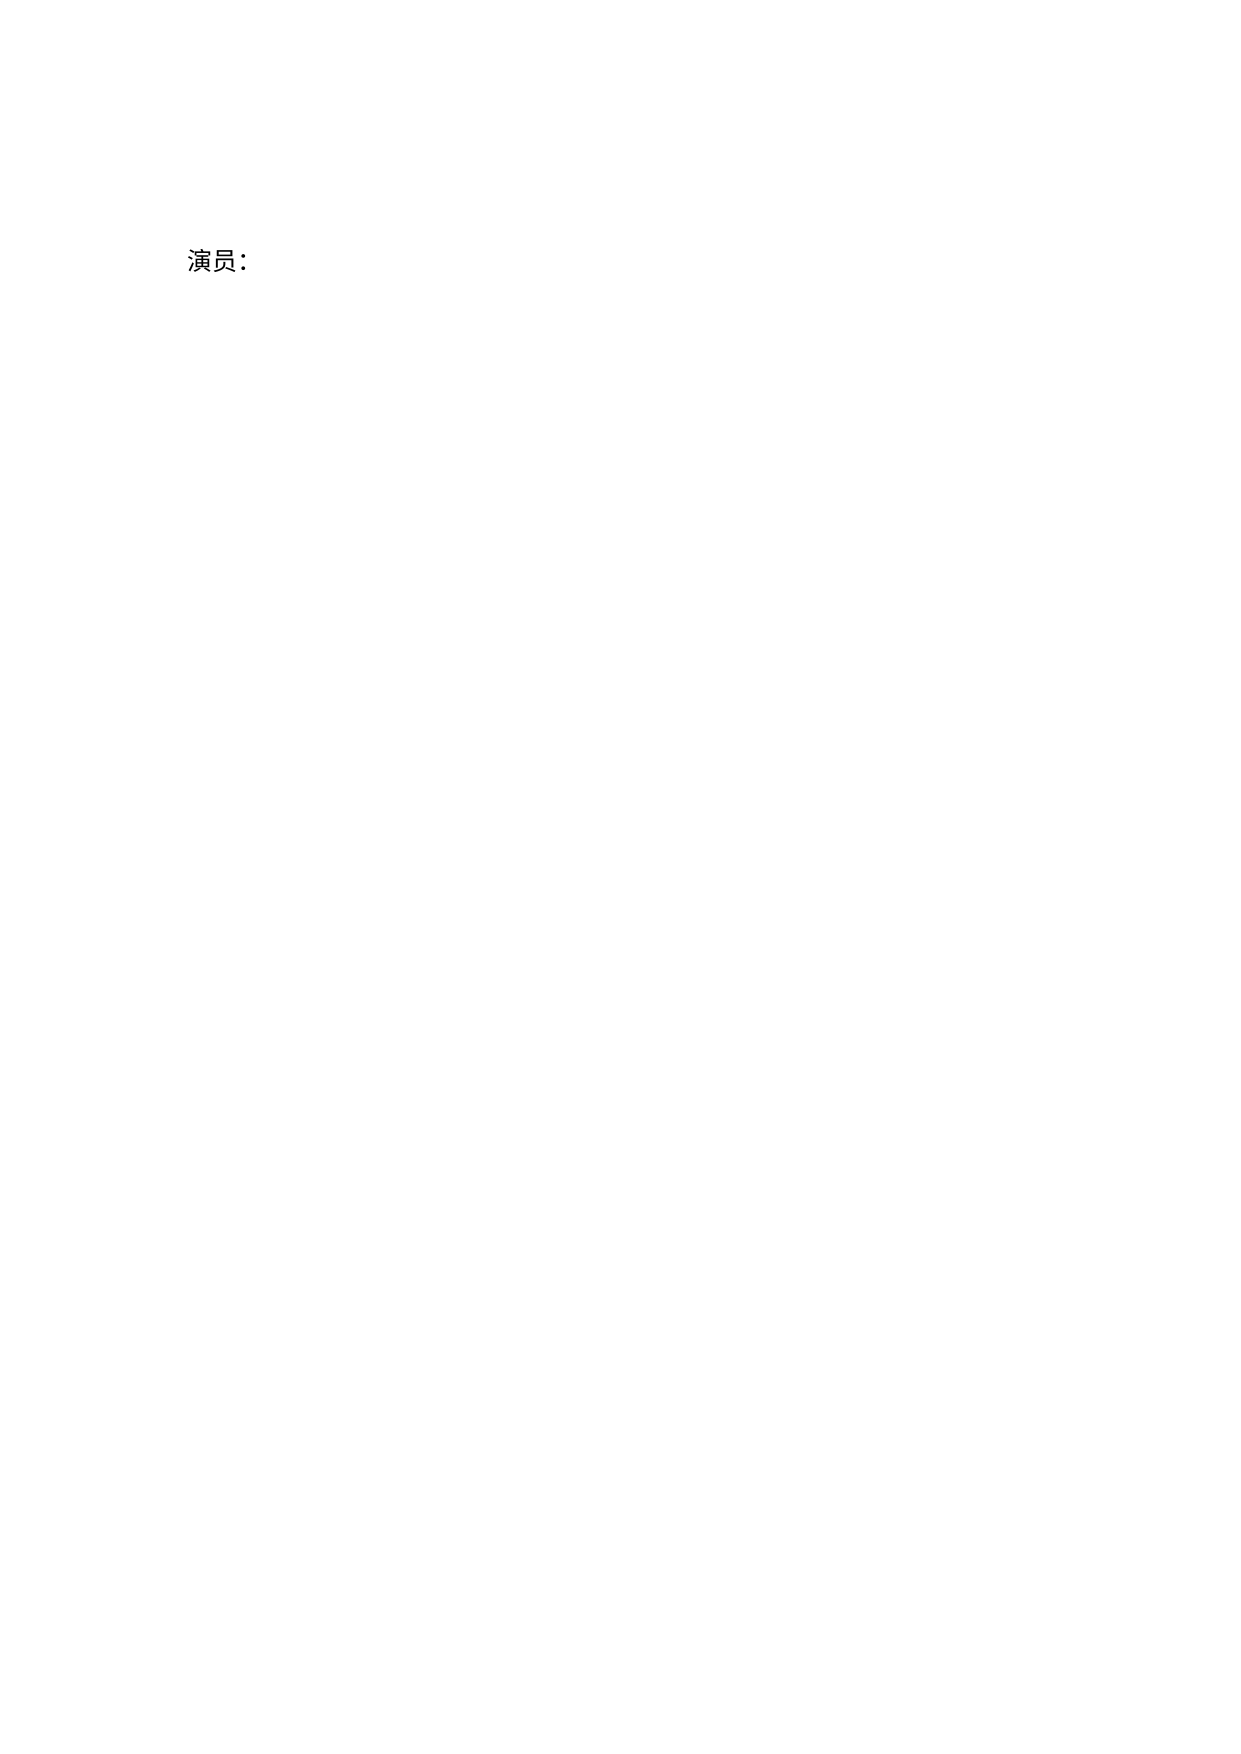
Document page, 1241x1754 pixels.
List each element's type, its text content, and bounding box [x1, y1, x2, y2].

text 演员： [187, 227, 1053, 292]
